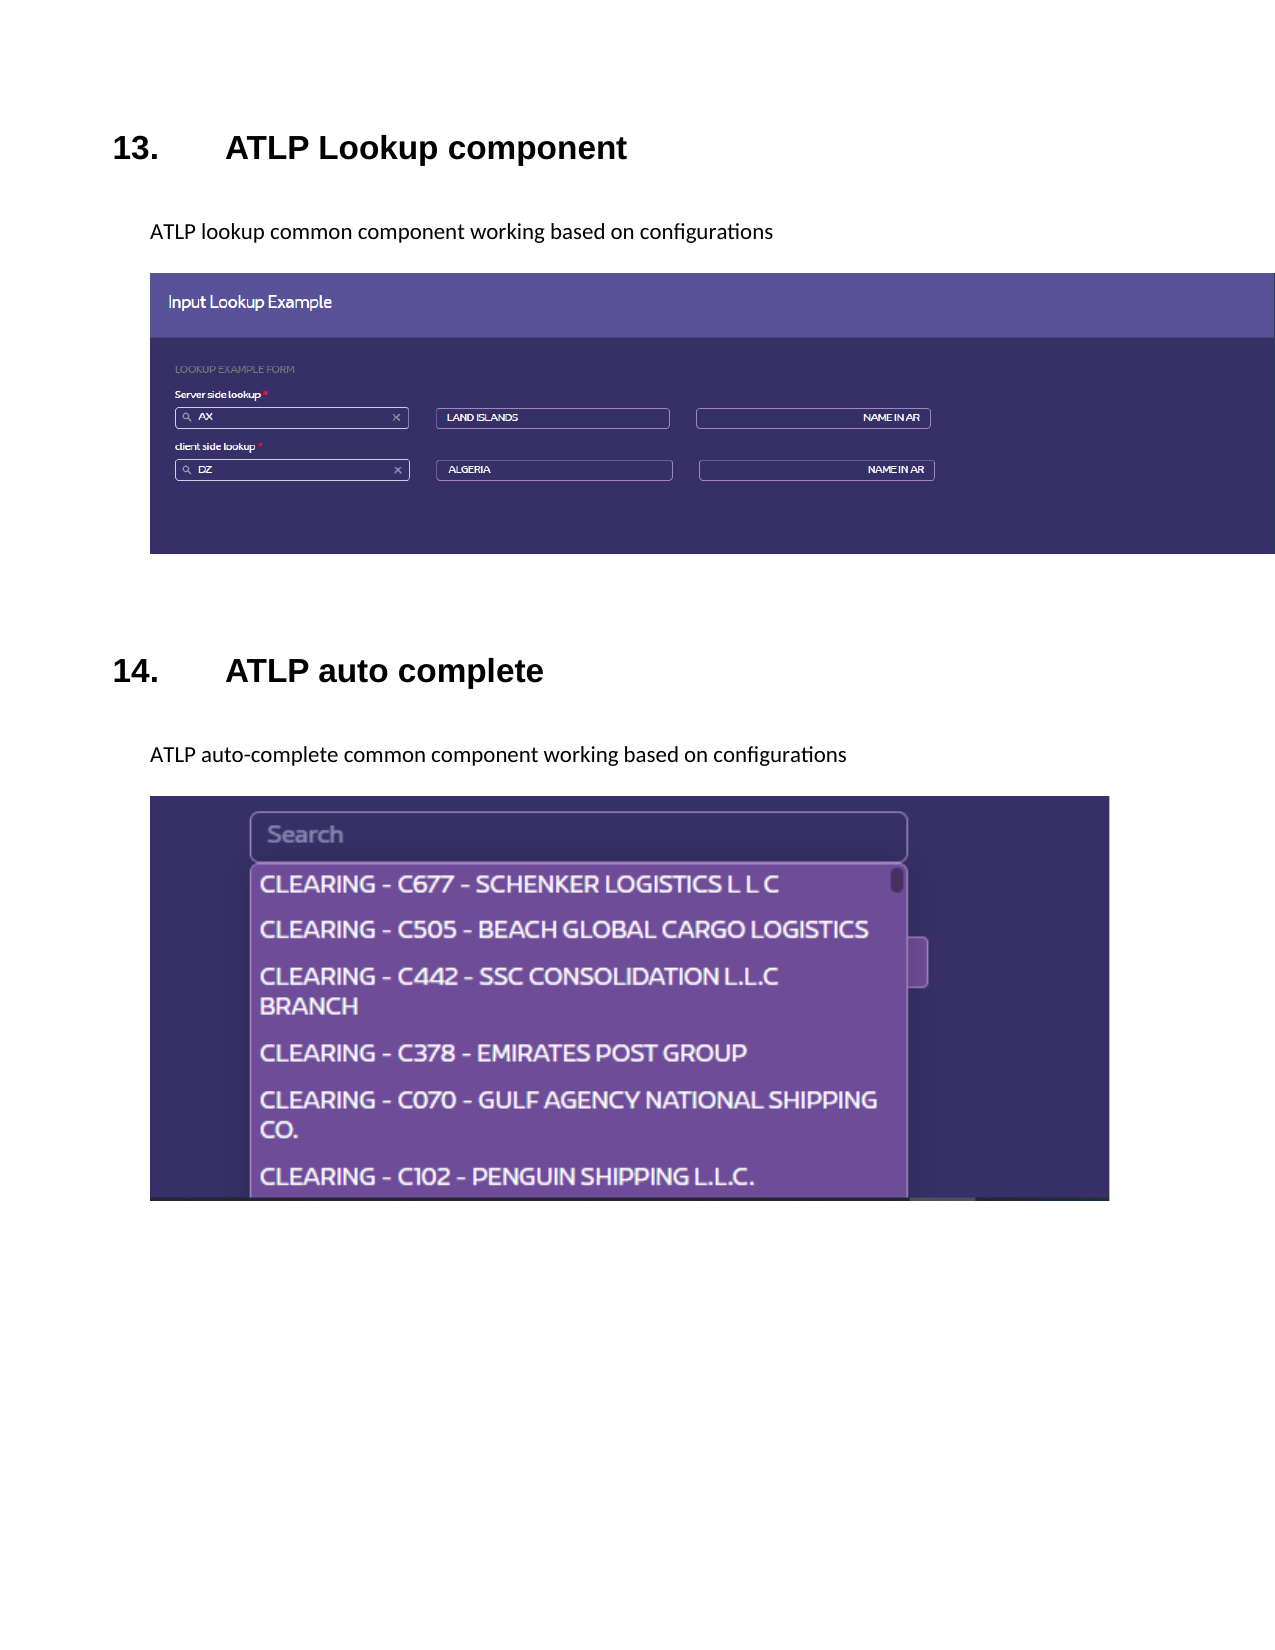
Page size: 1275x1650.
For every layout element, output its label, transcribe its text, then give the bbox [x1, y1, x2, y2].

list ATLP auto-complete common component working based on configurations [150, 740, 1200, 768]
subtitle ATLP Lookup component [112, 128, 1200, 166]
list ATLP lookup common component working based on configurations [150, 217, 1200, 245]
subtitle ATLP auto complete [112, 651, 1200, 689]
picture [150, 796, 1110, 1201]
picture [150, 273, 1275, 554]
